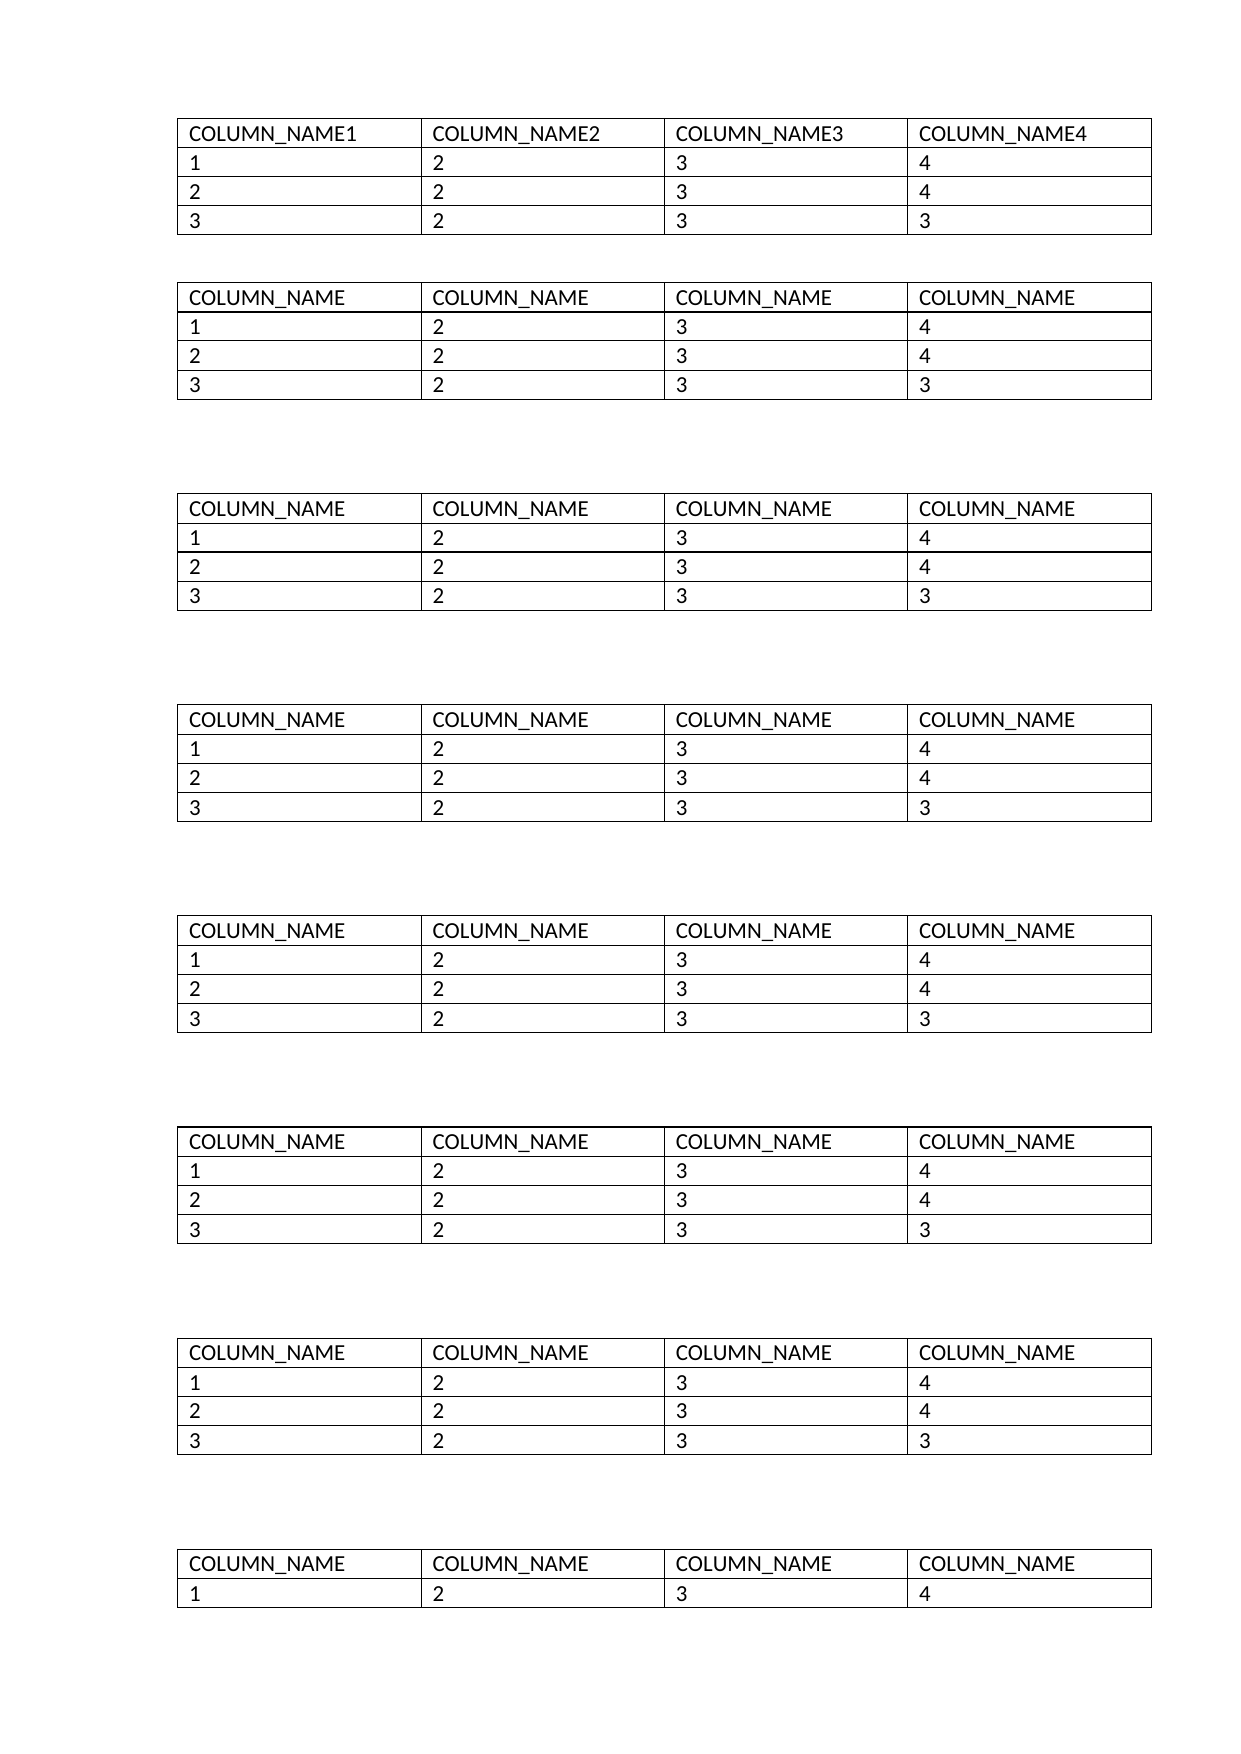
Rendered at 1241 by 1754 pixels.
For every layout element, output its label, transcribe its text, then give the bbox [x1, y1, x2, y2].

table_cell 3 [665, 553, 907, 581]
table_header COLUMN_NAME [422, 1128, 664, 1156]
table_header COLUMN_NAME [665, 1128, 907, 1156]
table_cell 3 [178, 1215, 421, 1243]
table_cell 3 [178, 582, 421, 609]
table_cell 3 [665, 793, 907, 821]
table_header COLUMN_NAME [665, 1339, 907, 1367]
table_header COLUMN_NAME [665, 494, 907, 522]
table_cell 3 [908, 371, 1151, 398]
table_cell 1 [178, 1157, 421, 1184]
table_cell 3 [665, 582, 907, 609]
table_cell 4 [908, 946, 1151, 973]
table_header COLUMN_NAME [908, 1339, 1151, 1367]
table_cell 3 [908, 793, 1151, 821]
table_cell 4 [908, 177, 1151, 205]
table_cell 2 [422, 1215, 664, 1243]
table_cell 3 [178, 793, 421, 821]
table_cell 1 [178, 946, 421, 973]
table_header COLUMN_NAME [422, 283, 664, 311]
table_header COLUMN_NAME [665, 705, 907, 733]
table_cell 4 [908, 524, 1151, 551]
table_cell 4 [908, 1579, 1151, 1607]
table_cell 2 [422, 148, 664, 176]
table_header COLUMN_NAME [178, 494, 421, 522]
table_cell 2 [178, 553, 421, 581]
table_cell 3 [908, 206, 1151, 234]
table_header COLUMN_NAME3 [665, 119, 907, 147]
table_header COLUMN_NAME [178, 1339, 421, 1367]
table_cell 4 [908, 1368, 1151, 1396]
table_cell 2 [422, 1426, 664, 1454]
table_cell 3 [665, 1579, 907, 1607]
table_cell 3 [665, 946, 907, 973]
table_cell 2 [422, 764, 664, 792]
table_header COLUMN_NAME [908, 283, 1151, 311]
table_cell 3 [665, 1397, 907, 1425]
table_cell 3 [665, 764, 907, 792]
table_cell 2 [422, 206, 664, 234]
table_cell 3 [178, 1004, 421, 1032]
table_header COLUMN_NAME [665, 916, 907, 944]
table_cell 1 [178, 313, 421, 340]
table_cell 2 [422, 1579, 664, 1607]
table_cell 4 [908, 341, 1151, 369]
table_cell 2 [422, 793, 664, 821]
table_header COLUMN_NAME2 [422, 119, 664, 147]
table_cell 2 [422, 1397, 664, 1425]
table_cell 2 [422, 177, 664, 205]
table_header COLUMN_NAME [908, 494, 1151, 522]
table_cell 2 [422, 946, 664, 973]
table_header COLUMN_NAME [178, 705, 421, 733]
table_header COLUMN_NAME [422, 705, 664, 733]
table_cell 4 [908, 1186, 1151, 1214]
table_cell 4 [908, 313, 1151, 340]
table_cell 2 [422, 553, 664, 581]
table_cell 3 [665, 975, 907, 1003]
table_cell 2 [178, 975, 421, 1003]
table_header COLUMN_NAME [908, 916, 1151, 944]
table_header COLUMN_NAME [422, 916, 664, 944]
table_cell 2 [422, 975, 664, 1003]
table_cell 1 [178, 524, 421, 551]
table_header COLUMN_NAME [908, 705, 1151, 733]
table_cell 2 [422, 735, 664, 762]
table_header COLUMN_NAME [422, 1339, 664, 1367]
table_cell 3 [665, 371, 907, 398]
table_cell 2 [422, 1157, 664, 1184]
table_cell 3 [665, 1368, 907, 1396]
table_cell 3 [665, 177, 907, 205]
table_header COLUMN_NAME [908, 1128, 1151, 1156]
table_header COLUMN_NAME [665, 283, 907, 311]
table_cell 2 [422, 524, 664, 551]
table_header COLUMN_NAME [178, 283, 421, 311]
table_cell 4 [908, 1157, 1151, 1184]
table_cell 2 [422, 582, 664, 609]
table_cell 2 [178, 764, 421, 792]
table_cell 2 [422, 1186, 664, 1214]
table_header COLUMN_NAME [178, 1128, 421, 1156]
table_cell 2 [422, 371, 664, 398]
table_cell 3 [665, 148, 907, 176]
table_header COLUMN_NAME [422, 494, 664, 522]
table_cell 3 [908, 1215, 1151, 1243]
table_cell 2 [422, 1368, 664, 1396]
table_cell 2 [422, 313, 664, 340]
table_cell 3 [665, 206, 907, 234]
table_cell 2 [178, 341, 421, 369]
table_cell 2 [178, 177, 421, 205]
table_cell 3 [908, 582, 1151, 609]
table_cell 3 [665, 1215, 907, 1243]
table_cell 1 [178, 1579, 421, 1607]
table_cell 4 [908, 764, 1151, 792]
table_cell 1 [178, 148, 421, 176]
table_cell 3 [665, 313, 907, 340]
table_cell 3 [665, 1426, 907, 1454]
table_cell 1 [178, 735, 421, 762]
table_header COLUMN_NAME4 [908, 119, 1151, 147]
table_cell 4 [908, 735, 1151, 762]
table_cell 3 [665, 524, 907, 551]
table_cell 1 [178, 1368, 421, 1396]
table_cell 3 [178, 206, 421, 234]
table_cell 3 [178, 371, 421, 398]
table_cell 2 [422, 1004, 664, 1032]
table_cell 3 [665, 1157, 907, 1184]
table_cell 3 [665, 735, 907, 762]
table_cell 4 [908, 975, 1151, 1003]
table_cell 3 [178, 1426, 421, 1454]
table_cell 2 [178, 1186, 421, 1214]
table_header COLUMN_NAME [422, 1550, 664, 1578]
table_cell 2 [422, 341, 664, 369]
table_cell 3 [908, 1004, 1151, 1032]
table_header COLUMN_NAME [178, 916, 421, 944]
table_cell 3 [665, 341, 907, 369]
table_cell 4 [908, 148, 1151, 176]
table_cell 4 [908, 1397, 1151, 1425]
table_header COLUMN_NAME [178, 1550, 421, 1578]
table_cell 3 [665, 1186, 907, 1214]
table_header COLUMN_NAME [908, 1550, 1151, 1578]
table_cell 4 [908, 553, 1151, 581]
table_cell 3 [665, 1004, 907, 1032]
table_cell 3 [908, 1426, 1151, 1454]
table_header COLUMN_NAME1 [178, 119, 421, 147]
table_cell 2 [178, 1397, 421, 1425]
table_header COLUMN_NAME [665, 1550, 907, 1578]
